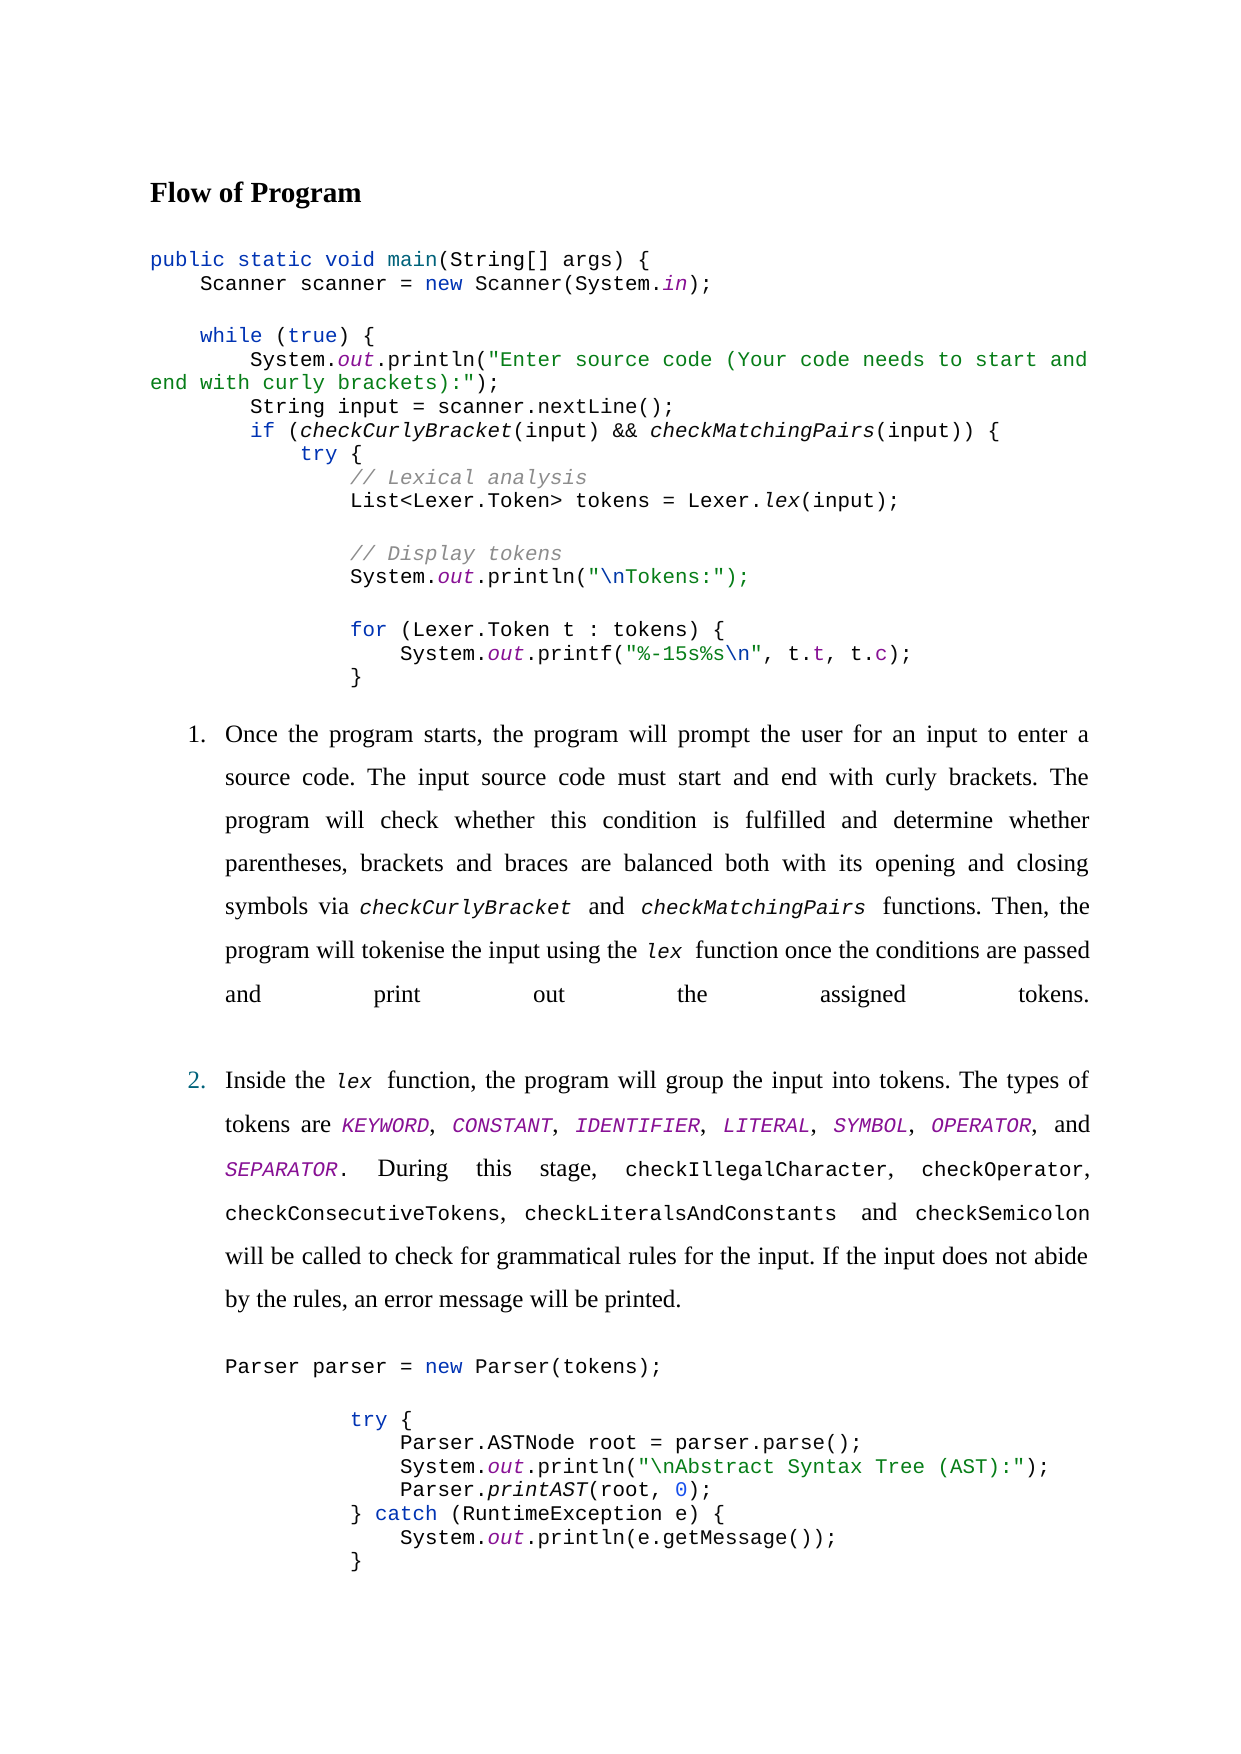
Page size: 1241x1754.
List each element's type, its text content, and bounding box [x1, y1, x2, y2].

subtitle Flow of Program [150, 175, 1090, 208]
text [150, 1356, 1090, 1603]
list Once the program starts, the program will prompt the user for an input to enter a source code. The input source code must start and end with curly brackets. The program will check whether this condition is fulfilled and determine whether parentheses, brackets and braces are balanced both with its opening and closing symbols via checkCurlyBracket and checkMatchingPairs functions. Then, the program will tokenise the input using the lex function once the conditions are passed and print out the assigned tokens. [187, 719, 1090, 1051]
list Inside the lex function, the program will group the input into tokens. The types of tokens are KEYWORD, CONSTANT, IDENTIFIER, LITERAL, SYMBOL, OPERATOR, and SEPARATOR. During this stage, checkIllegalCharacter, checkOperator, checkConsecutiveTokens, checkLiteralsAndConstants and checkSemicolon will be called to check for grammatical rules for the input. If the input does not abide by the rules, an error message will be printed. [187, 1065, 1090, 1313]
text public static void main(String[] args) { Scanner scanner = new Scanner(System.in); while (true) { System.out.println("Enter source code (Your code needs to start and end with curly brackets):"); String input = scanner.nextLine(); if (checkCurlyBracket(input) && checkMatchingPairs(input)) { try { // Lexical analysis List<Lexer.Token> tokens = Lexer.lex(input); // Display tokens System.out.println("\nTokens:"); [150, 249, 1090, 590]
text for (Lexer.Token t : tokens) { System.out.printf("%-15s%s\n", t.t, t.c); } [150, 590, 1090, 719]
